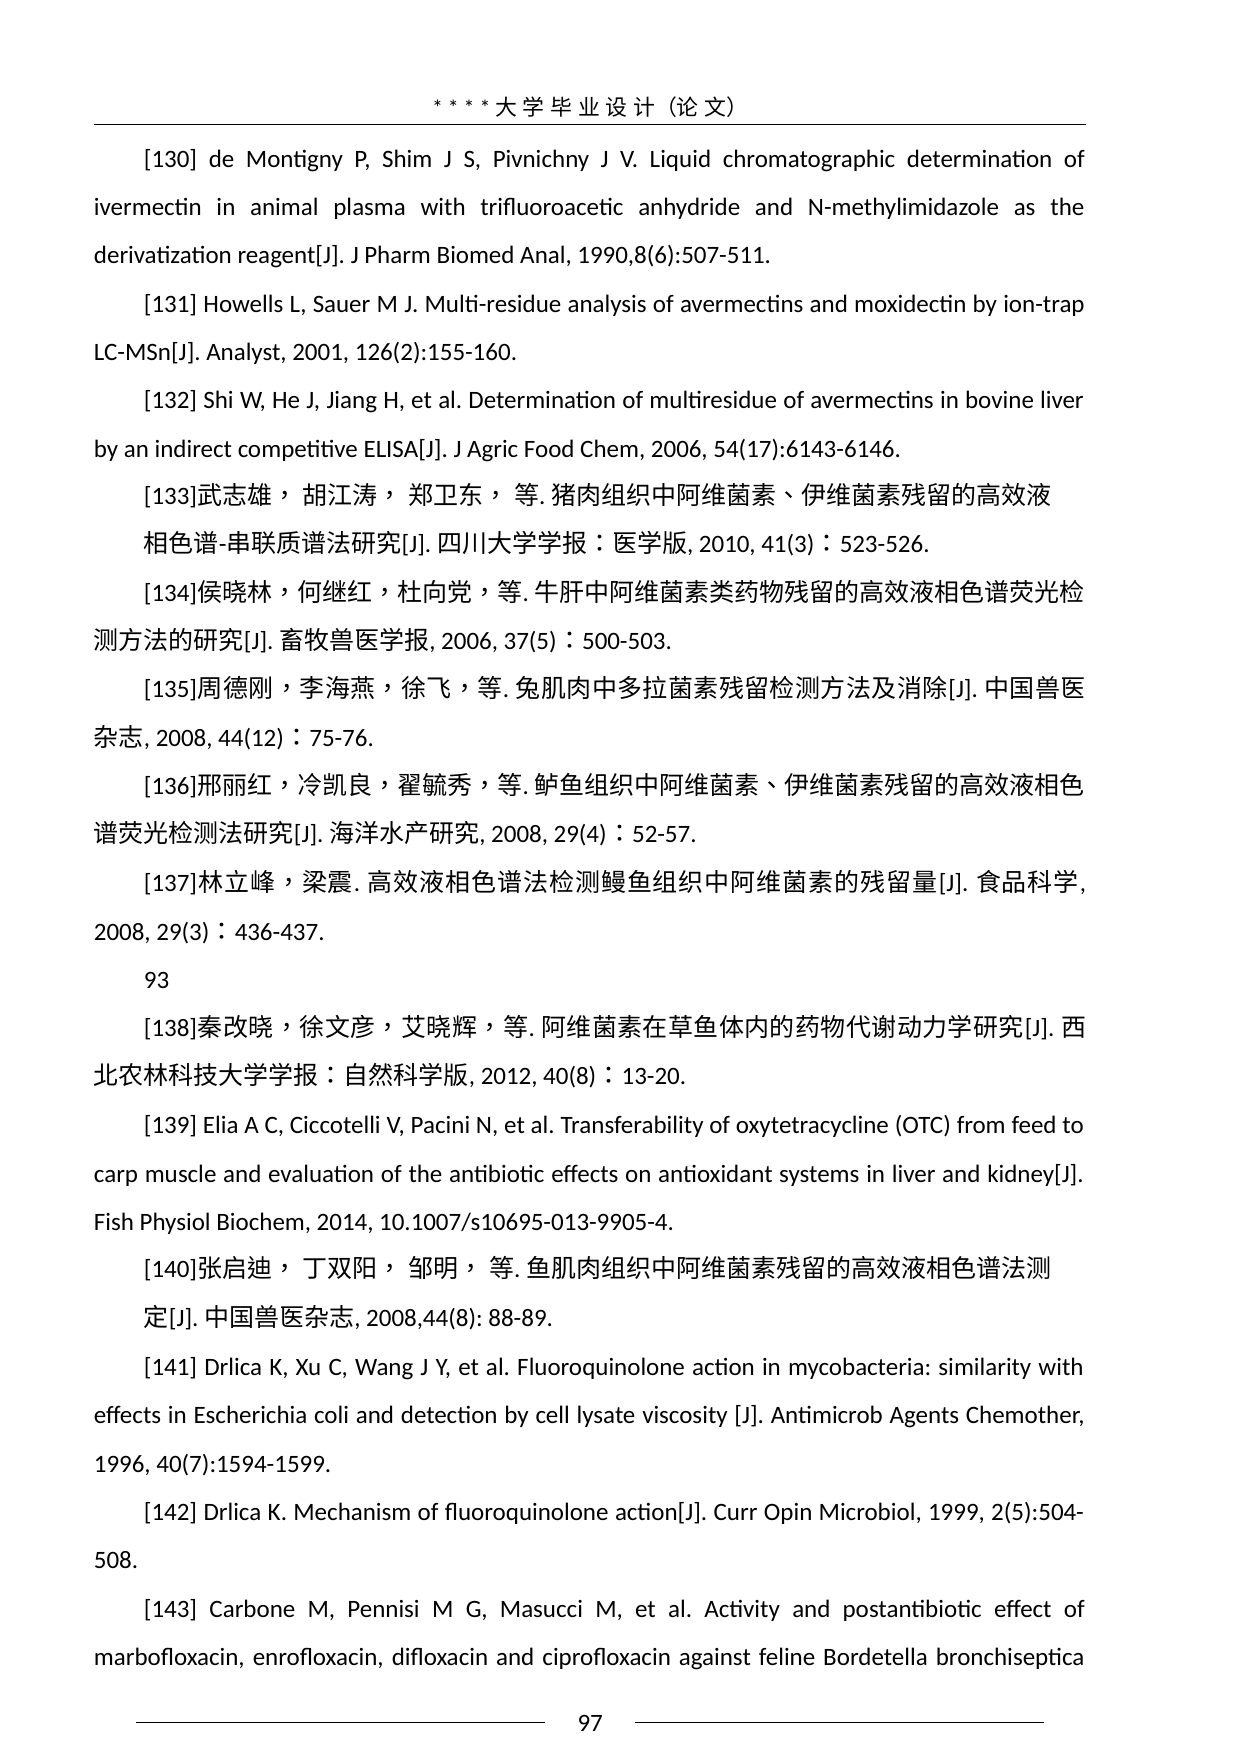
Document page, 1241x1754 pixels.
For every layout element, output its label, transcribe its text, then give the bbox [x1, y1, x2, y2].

text [138]秦改晓，徐文彦，艾晓辉，等. 阿维菌素在草鱼体内的药物代谢动力学研究[J]. 西北农林科技大学学报：自然科学版, 2012, 40(8)：13-20. [94, 995, 1086, 1092]
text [94, 1575, 1086, 1672]
text [141] Drlica K, Xu C, Wang J Y, et al. Fluoroquinolone action in mycobacteria: similarity with effects in Escherichia coli and detection by cell lysate viscosity [J]. Antimicrob Agents Chemother, 1996, 40(7):1594-1599. [94, 1333, 1086, 1478]
text 93 [94, 947, 1086, 995]
text [134]侯晓林，何继红，杜向党，等. 牛肝中阿维菌素类药物残留的高效液相色谱荧光检测方法的研究[J]. 畜牧兽医学报, 2006, 37(5)：500-503. [94, 560, 1086, 657]
text 相色谱-串联质谱法研究[J]. 四川大学学报：医学版, 2010, 41(3)：523-526. [94, 512, 1086, 560]
text [137]林立峰，梁震. 高效液相色谱法检测鳗鱼组织中阿维菌素的残留量[J]. 食品科学, 2008, 29(3)：436-437. [94, 850, 1086, 947]
text [140]张启迪， 丁双阳， 邹明， 等. 鱼肌肉组织中阿维菌素残留的高效液相色谱法测 [94, 1237, 1086, 1285]
text [139] Elia A C, Ciccotelli V, Pacini N, et al. Transferability of oxytetracycline (OTC) from feed to carp muscle and evaluation of the antibiotic effects on antioxidant systems in liver and kidney[J]. Fish Physiol Biochem, 2014, 10.1007/s10695-013-9905-4. [94, 1092, 1086, 1237]
text [131] Howells L, Sauer M J. Multi-residue analysis of avermectins and moxidectin by ion-trap LC-MSn[J]. Analyst, 2001, 126(2):155-160. [94, 270, 1086, 367]
text [135]周德刚，李海燕，徐飞，等. 兔肌肉中多拉菌素残留检测方法及消除[J]. 中国兽医杂志, 2008, 44(12)：75-76. [94, 657, 1086, 753]
text [142] Drlica K. Mechanism of fluoroquinolone action[J]. Curr Opin Microbiol, 1999, 2(5):504-508. [94, 1478, 1086, 1575]
text [136]邢丽红，冷凯良，翟毓秀，等. 鲈鱼组织中阿维菌素、伊维菌素残留的高效液相色谱荧光检测法研究[J]. 海洋水产研究, 2008, 29(4)：52-57. [94, 753, 1086, 850]
text [133]武志雄， 胡江涛， 郑卫东， 等. 猪肉组织中阿维菌素、伊维菌素残留的高效液 [94, 463, 1086, 512]
text [130] de Montigny P, Shim J S, Pivnichny J V. Liquid chromatographic determination of ivermectin in animal plasma with trifluoroacetic anhydride and N-methylimidazole as the derivatization reagent[J]. J Pharm Biomed Anal, 1990,8(6):507-511. [94, 125, 1086, 270]
text 定[J]. 中国兽医杂志, 2008,44(8): 88-89. [94, 1285, 1086, 1333]
text [132] Shi W, He J, Jiang H, et al. Determination of multiresidue of avermectins in bovine liver by an indirect competitive ELISA[J]. J Agric Food Chem, 2006, 54(17):6143-6146. [94, 367, 1086, 463]
